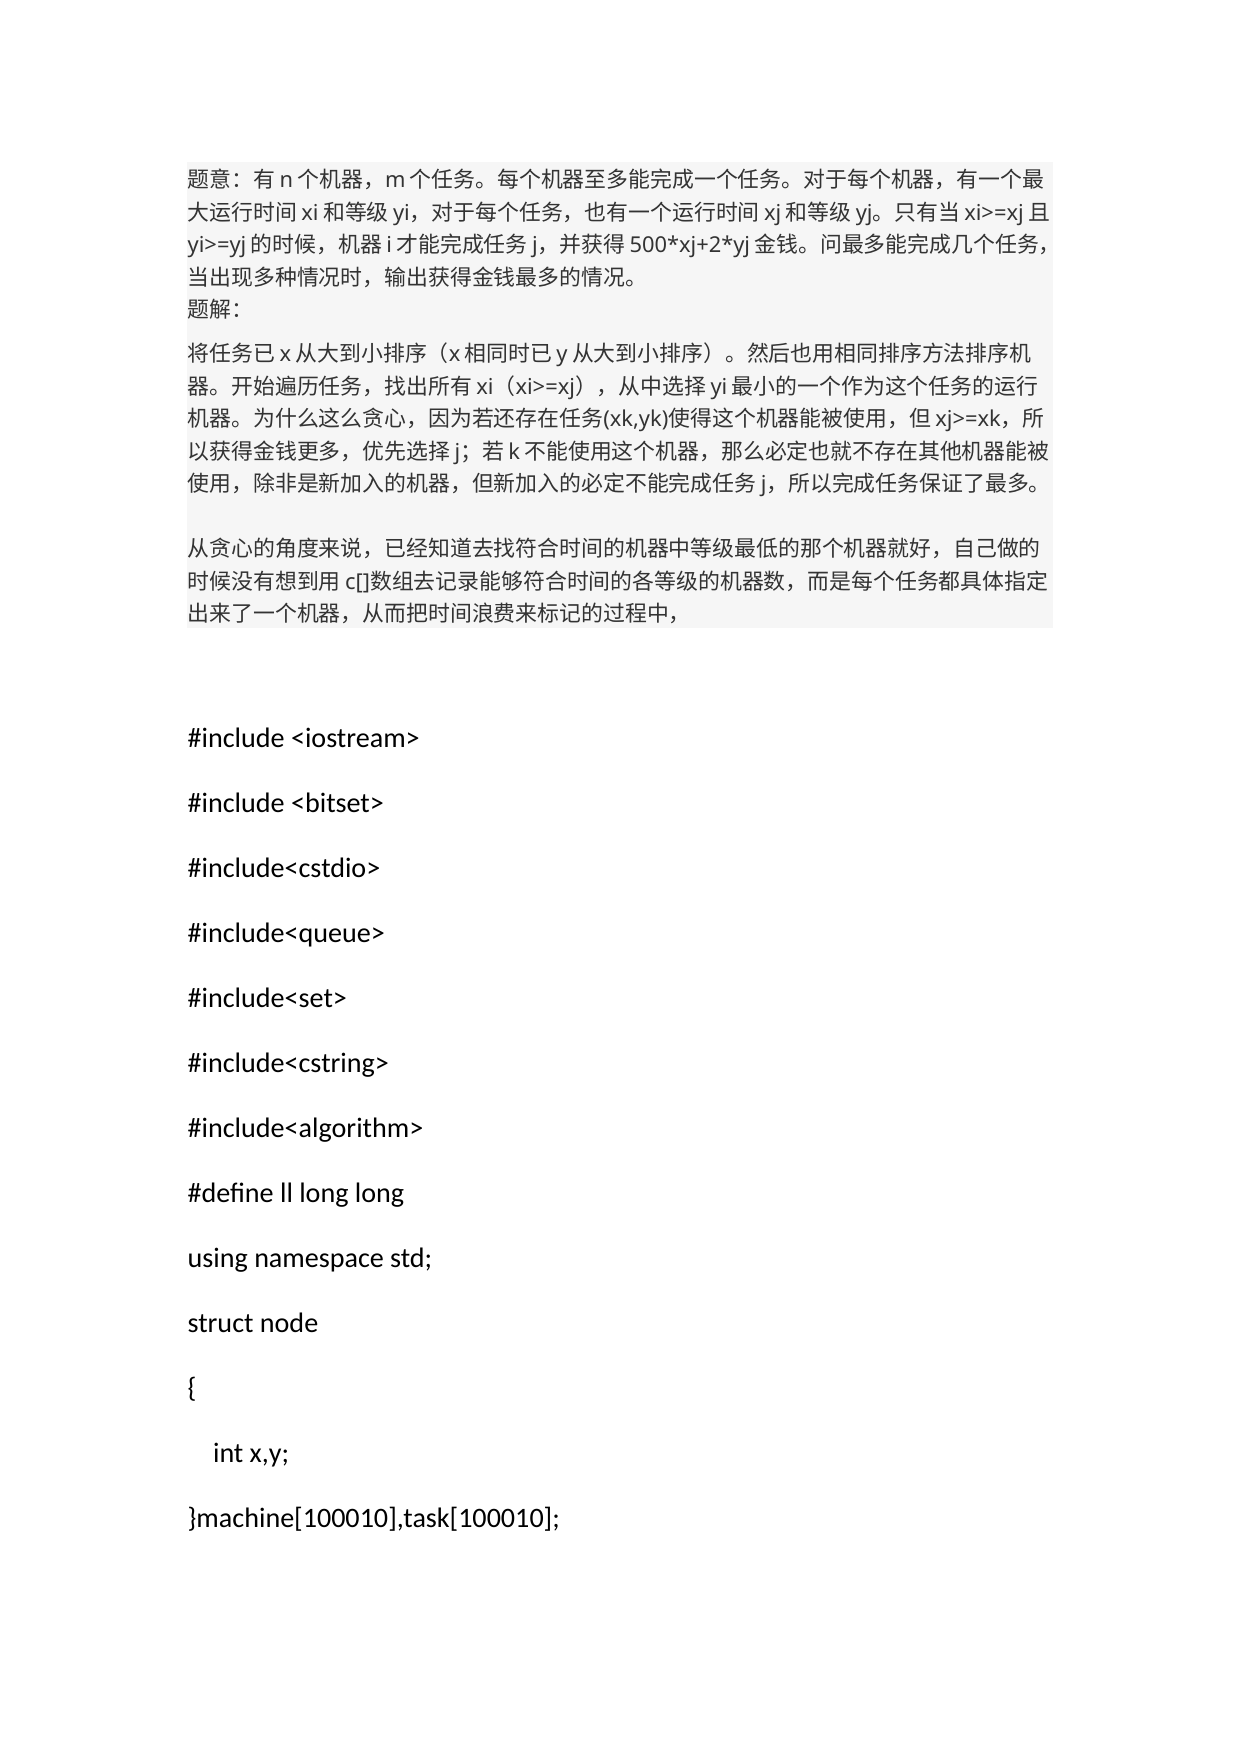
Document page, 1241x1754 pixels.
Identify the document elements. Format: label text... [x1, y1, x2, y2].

text int x,y; [187, 1420, 1053, 1485]
text #include<algorithm> [187, 1095, 1053, 1160]
text #include <iostream> [187, 705, 1053, 770]
text using namespace std; [187, 1225, 1053, 1290]
text 题意：有n个机器，m个任务。每个机器至多能完成一个任务。对于每个机器，有一个最大运行时间xi和等级yi，对于每个任务，也有一个运行时间xj和等级yj。只有当xi>=xj且yi>=yj的时候，机器i才能完成任务j，并获得500*xj+2*yj金钱。问最多能完成几个任务，当出现多种情况时，输出获得金钱最多的情况。 [187, 162, 1053, 292]
text 题解： [187, 292, 1053, 324]
text { [187, 1355, 1053, 1420]
text 将任务已x从大到小排序（x相同时已y从大到小排序）。然后也用相同排序方法排序机器。开始遍历任务，找出所有xi（xi>=xj），从中选择yi最小的一个作为这个任务的运行机器。为什么这么贪心，因为若还存在任务(xk,yk)使得这个机器能被使用，但xj>=xk，所以获得金钱更多，优先选择j；若k不能使用这个机器，那么必定也就不存在其他机器能被使用，除非是新加入的机器，但新加入的必定不能完成任务j，所以完成任务保证了最多。 从贪心的角度来说，已经知道去找符合时间的机器中等级最低的那个机器就好，自己做的时候没有想到用c[]数组去记录能够符合时间的各等级的机器数，而是每个任务都具体指定出来了一个机器，从而把时间浪费来标记的过程中， [187, 336, 1053, 628]
text }machine[100010],task[100010]; [187, 1485, 1053, 1550]
text #define ll long long [187, 1160, 1053, 1225]
text #include<queue> [187, 900, 1053, 965]
text #include <bitset> [187, 770, 1053, 835]
text struct node [187, 1290, 1053, 1355]
text #include<cstdio> [187, 835, 1053, 900]
text #include<cstring> [187, 1030, 1053, 1095]
text #include<set> [187, 965, 1053, 1030]
